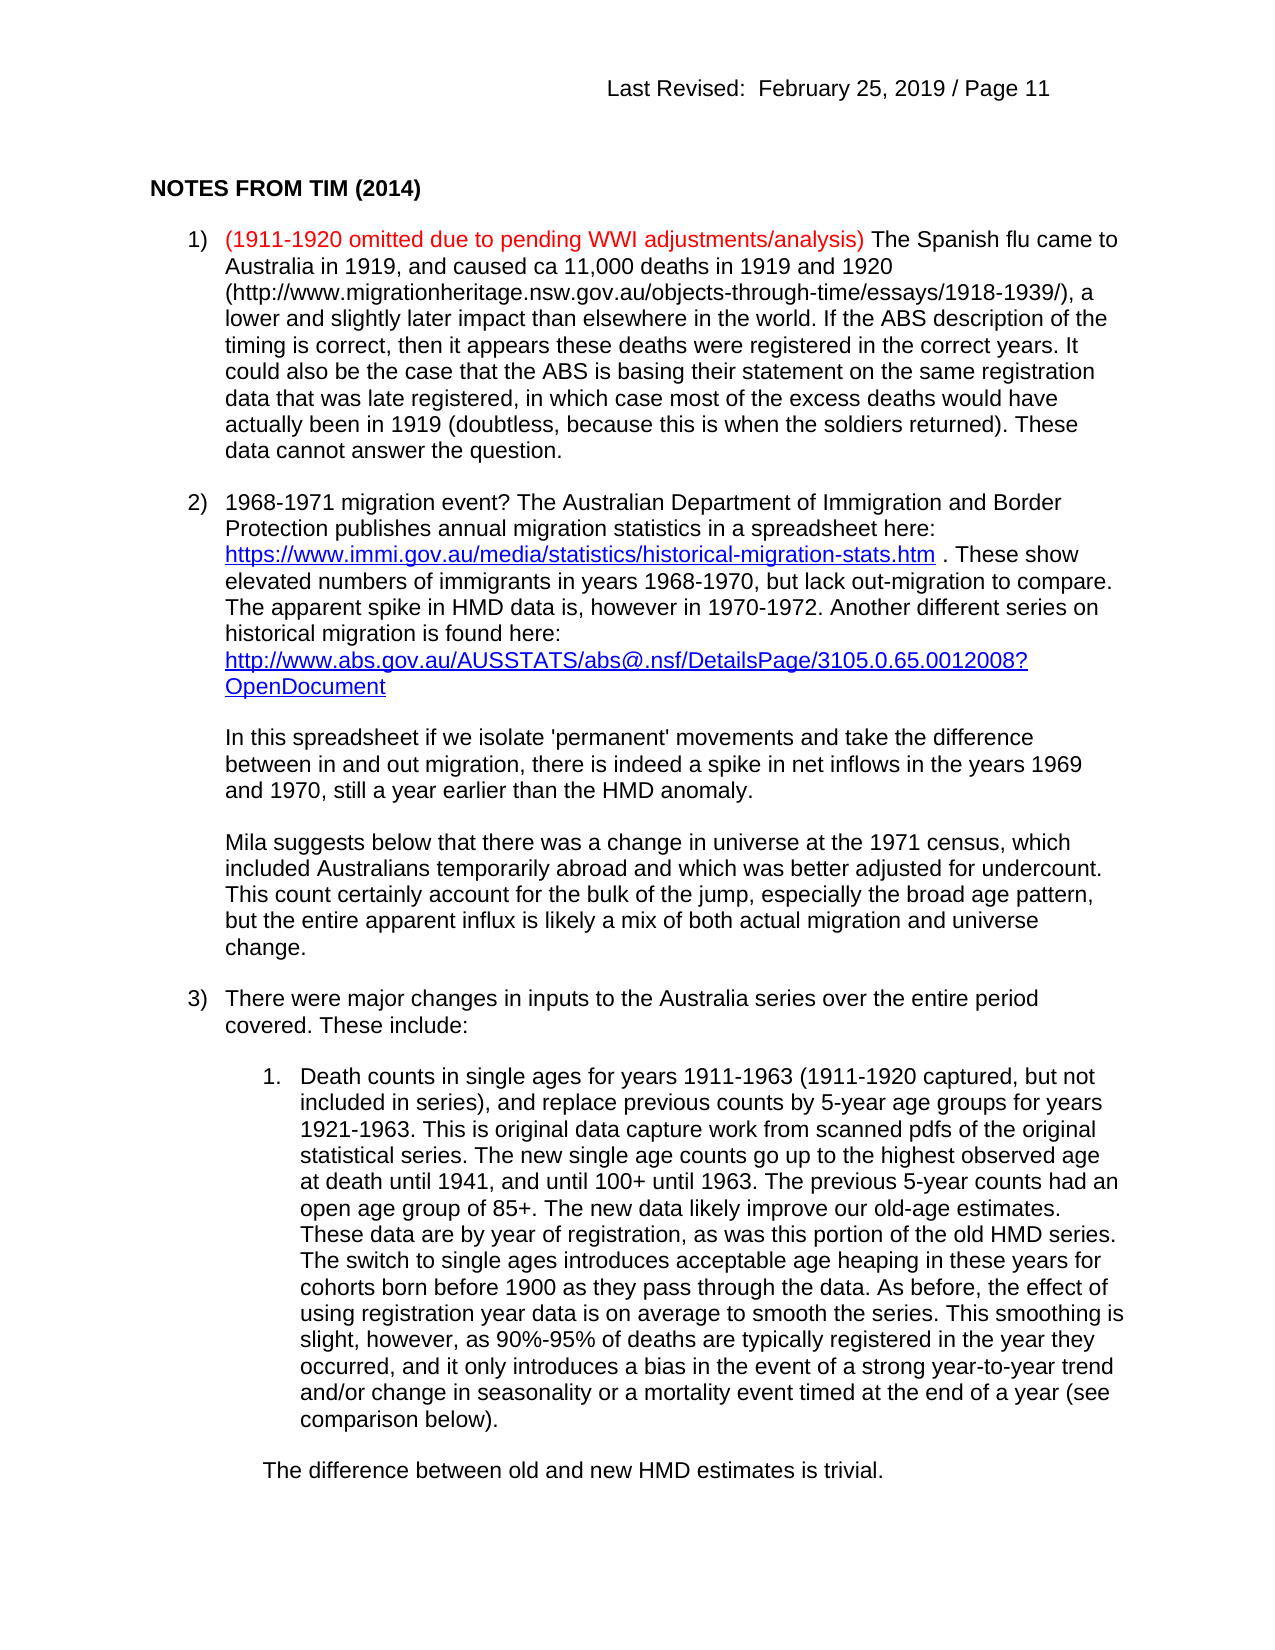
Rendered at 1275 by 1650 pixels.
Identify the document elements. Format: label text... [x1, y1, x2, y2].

subtitle Notes from Tim (2014) [150, 175, 1125, 201]
list There were major changes in inputs to the Australia series over the entire period covered. These include: [187, 985, 1125, 1038]
list Death counts in single ages for years 1911-1963 (1911-1920 captured, but not included in series), and replace previous counts by 5-year age groups for years 1921-1963. This is original data capture work from scanned pdfs of the original statistical series. The new single age counts go up to the highest observed age at death until 1941, and until 100+ until 1963. The previous 5-year counts had an open age group of 85+. The new data likely improve our old-age estimates. These data are by year of registration, as was this portion of the old HMD series. The switch to single ages introduces acceptable age heaping in these years for cohorts born before 1900 as they pass through the data. As before, the effect of using registration year data is on average to smooth the series. This smoothing is slight, however, as 90%-95% of deaths are typically registered in the year they occurred, and it only introduces a bias in the event of a strong year-to-year trend and/or change in seasonality or a mortality event timed at the end of a year (see comparison below). [262, 1063, 1125, 1432]
list (1911-1920 omitted due to pending WWI adjustments/analysis) The Spanish flu came to Australia in 1919, and caused ca 11,000 deaths in 1919 and 1920 (http://www.migrationheritage.nsw.gov.au/objects-through-time/essays/1918-1939/), a lower and slightly later impact than elsewhere in the world. If the ABS description of the timing is correct, then it appears these deaths were registered in the correct years. It could also be the case that the ABS is basing their statement on the same registration data that was late registered, in which case most of the excess deaths would have actually been in 1919 (doubtless, because this is when the soldiers returned). These data cannot answer the question. [187, 226, 1125, 463]
text Mila suggests below that there was a change in universe at the 1971 census, which included Australians temporarily abroad and which was better adjusted for undercount. This count certainly account for the bulk of the jump, especially the broad age pattern, but the entire apparent influx is likely a mix of both actual migration and universe change. [225, 828, 1125, 960]
text The difference between old and new HMD estimates is trivial. [262, 1457, 1125, 1483]
text In this spreadsheet if we isolate 'permanent' movements and take the difference between in and out migration, there is indeed a spike in net inflows in the years 1969 and 1970, still a year earlier than the HMD anomaly. [225, 724, 1125, 803]
list 1968-1971 migration event? The Australian Department of Immigration and Border Protection publishes annual migration statistics in a spreadsheet here: https://www.immi.gov.au/media/statistics/historical-migration-stats.htm . These show elevated numbers of immigrants in years 1968-1970, but lack out-migration to compare. The apparent spike in HMD data is, however in 1970-1972. Another different series on historical migration is found here: http://www.abs.gov.au/AUSSTATS/abs@.nsf/DetailsPage/3105.0.65.0012008?OpenDocument [187, 488, 1125, 699]
